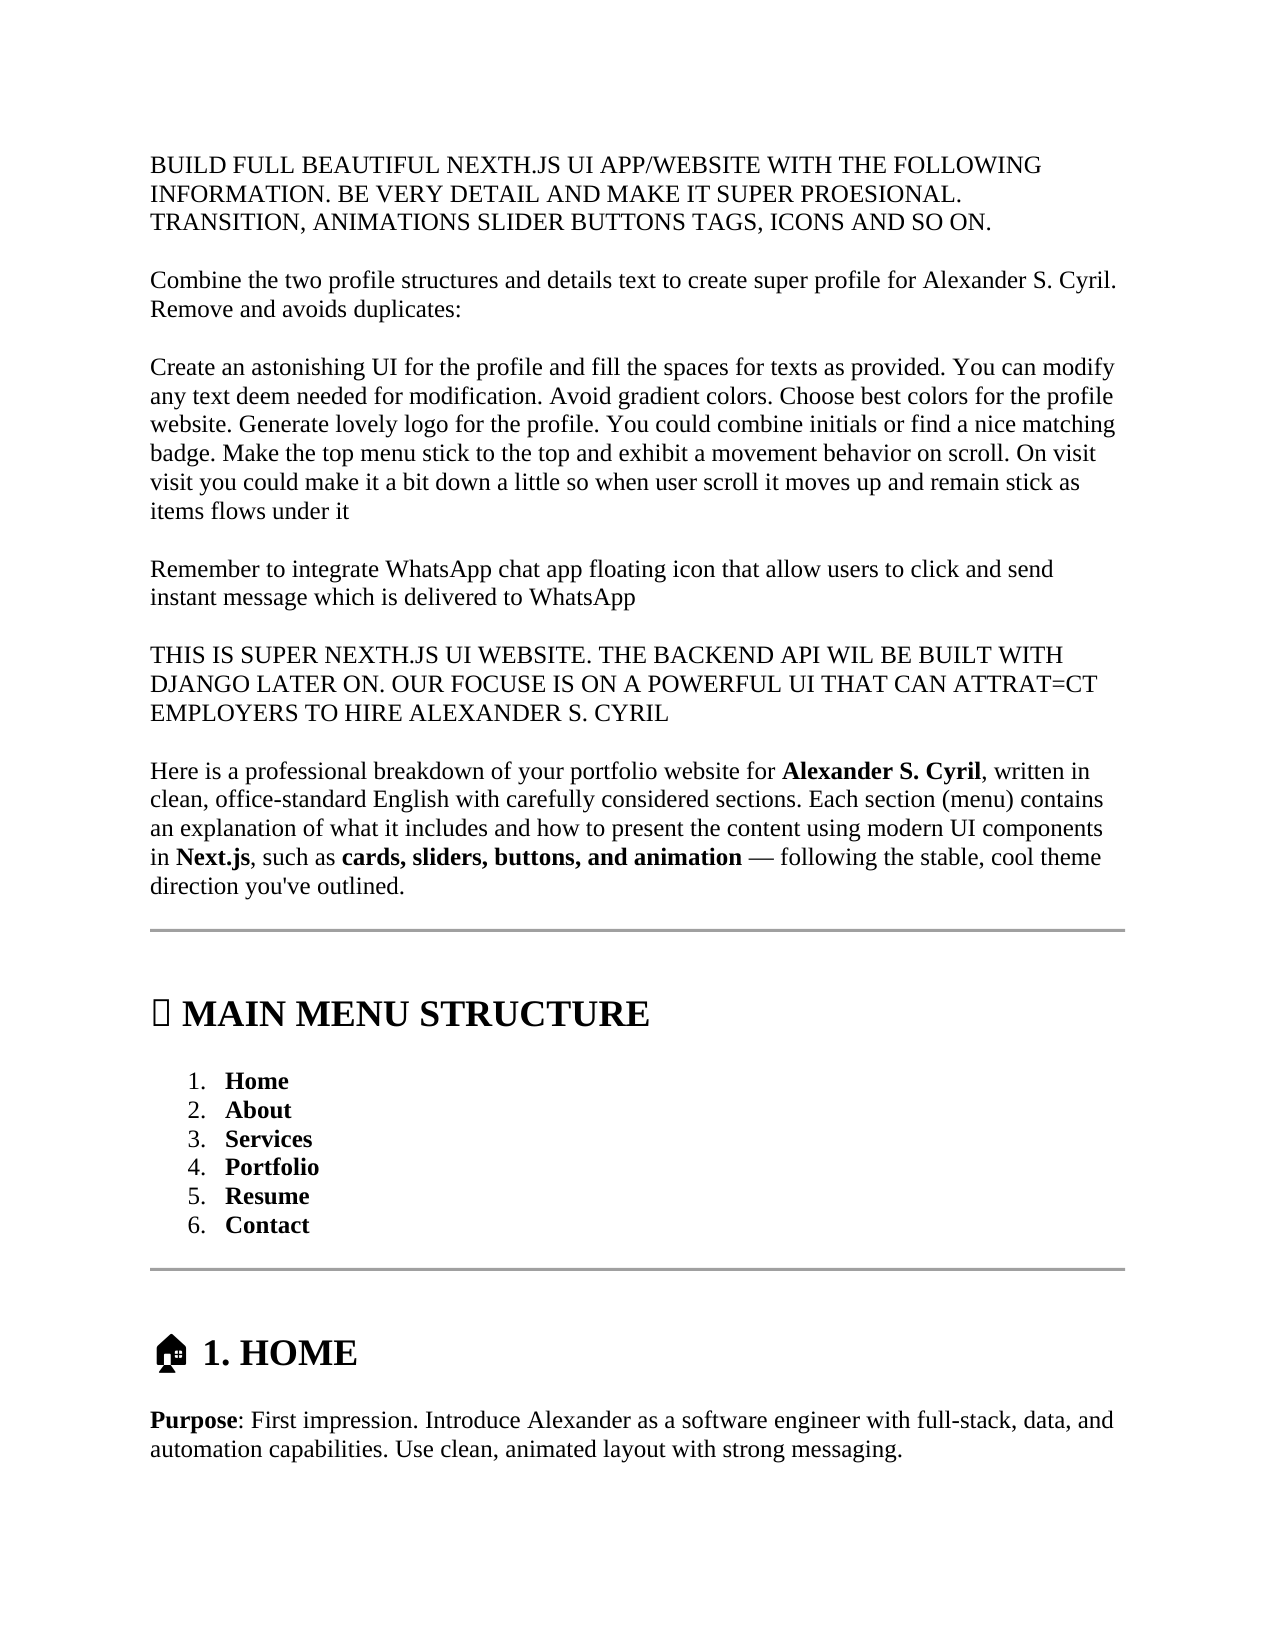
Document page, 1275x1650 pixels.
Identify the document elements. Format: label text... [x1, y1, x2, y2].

text Create an astonishing UI for the profile and fill the spaces for texts as provided. You can modify any text deem needed for modification. Avoid gradient colors. Choose best colors for the profile website. Generate lovely logo for the profile. You could combine initials or find a nice matching badge. Make the top menu stick to the top and exhibit a movement behavior on scroll. On visit visit you could make it a bit down a little so when user scroll it moves up and remain stick as items flows under it [150, 352, 1125, 524]
text 📘 MAIN MENU STRUCTURE [150, 986, 1125, 1037]
text Here is a professional breakdown of your portfolio website for Alexander S. Cyril, written in clean, office-standard English with carefully considered sections. Each section (menu) contains an explanation of what it includes and how to present the content using modern UI components in Next.js, such as cards, sliders, buttons, and animation — following the stable, cool theme direction you've outlined. [150, 756, 1125, 899]
list Services [187, 1124, 1125, 1152]
text BUILD FULL BEAUTIFUL NEXTH.JS UI APP/WEBSITE WITH THE FOLLOWING INFORMATION. BE VERY DETAIL AND MAKE IT SUPER PROESIONAL. TRANSITION, ANIMATIONS SLIDER BUTTONS TAGS, ICONS AND SO ON. [150, 150, 1125, 236]
text THIS IS SUPER NEXTH.JS UI WEBSITE. THE BACKEND API WIL BE BUILT WITH DJANGO LATER ON. OUR FOCUSE IS ON A POWERFUL UI THAT CAN ATTRAT=CT EMPLOYERS TO HIRE ALEXANDER S. CYRIL [150, 640, 1125, 727]
text Purpose: First impression. Introduce Alexander as a software engineer with full-stack, data, and automation capabilities. Use clean, animated layout with strong messaging. [150, 1405, 1125, 1463]
list About [187, 1095, 1125, 1124]
list Home [187, 1066, 1125, 1095]
text Combine the two profile structures and details text to create super profile for Alexander S. Cyril. Remove and avoids duplicates: [150, 265, 1125, 323]
list Contact [187, 1210, 1125, 1239]
text 🏠 1. HOME [150, 1325, 1125, 1376]
list Portfolio [187, 1152, 1125, 1181]
list Resume [187, 1181, 1125, 1210]
text Remember to integrate WhatsApp chat app floating icon that allow users to click and send instant message which is delivered to WhatsApp [150, 554, 1125, 611]
